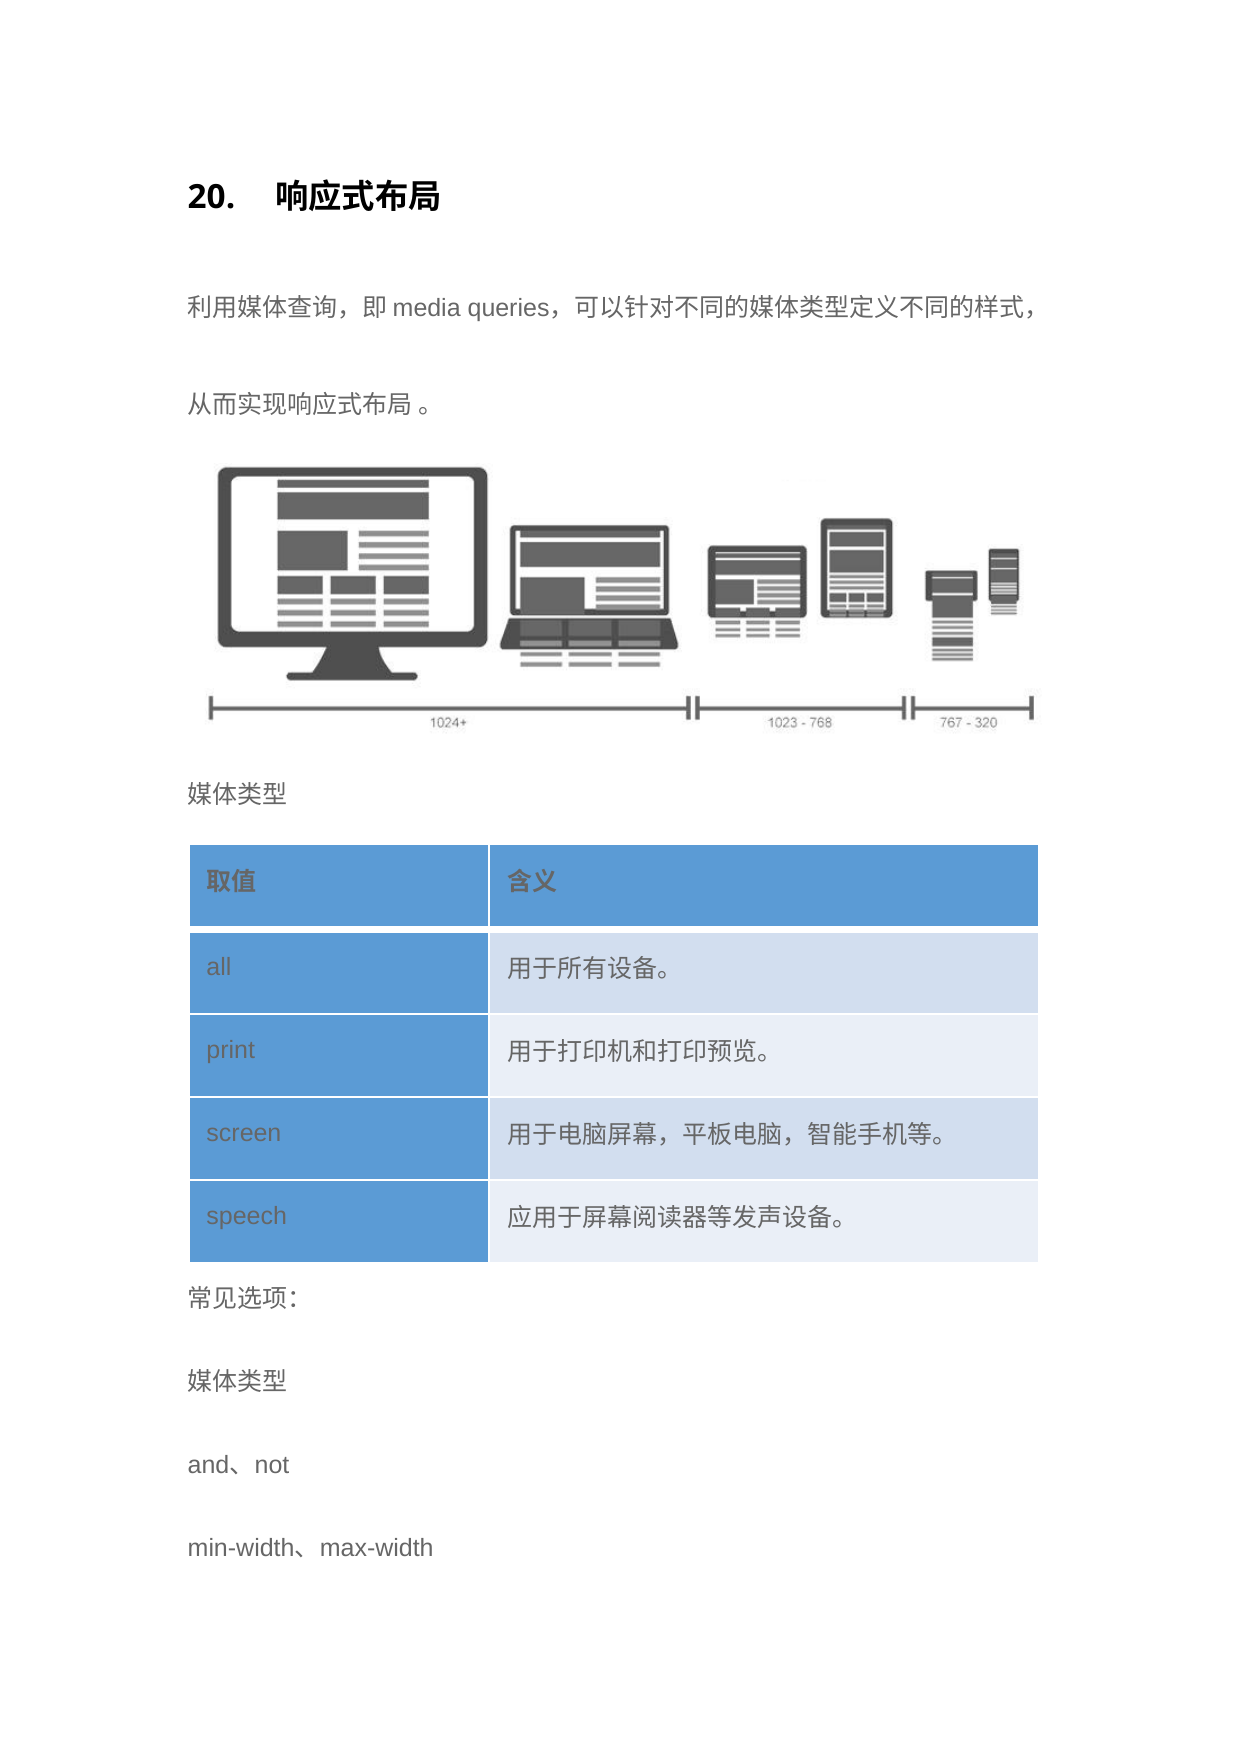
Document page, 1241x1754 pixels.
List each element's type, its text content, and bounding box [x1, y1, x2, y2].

table_cell 应用于屏幕阅读器等发声设备。 [490, 1181, 1038, 1262]
picture [187, 453, 1053, 738]
table_header 取值 [190, 845, 488, 926]
text and、not [187, 1430, 1053, 1495]
text 响应式布局 [187, 162, 1053, 227]
table_cell 用于打印机和打印预览。 [490, 1015, 1038, 1096]
table_header 含义 [490, 845, 1038, 926]
table_cell speech [190, 1181, 488, 1262]
table_cell screen [190, 1098, 488, 1179]
text 媒体类型 [187, 760, 1053, 825]
text 利用媒体查询，即media queries，可以针对不同的媒体类型定义不同的样式，从而实现响应式布局 。 [187, 273, 1053, 435]
text 常见选项： [187, 1264, 1053, 1329]
table_cell all [190, 933, 488, 1013]
table_cell 用于所有设备。 [490, 933, 1038, 1013]
table_cell 用于电脑屏幕，平板电脑，智能手机等。 [490, 1098, 1038, 1179]
table_cell print [190, 1015, 488, 1096]
text 媒体类型 [187, 1347, 1053, 1412]
text min-width、max-width [187, 1513, 1053, 1578]
